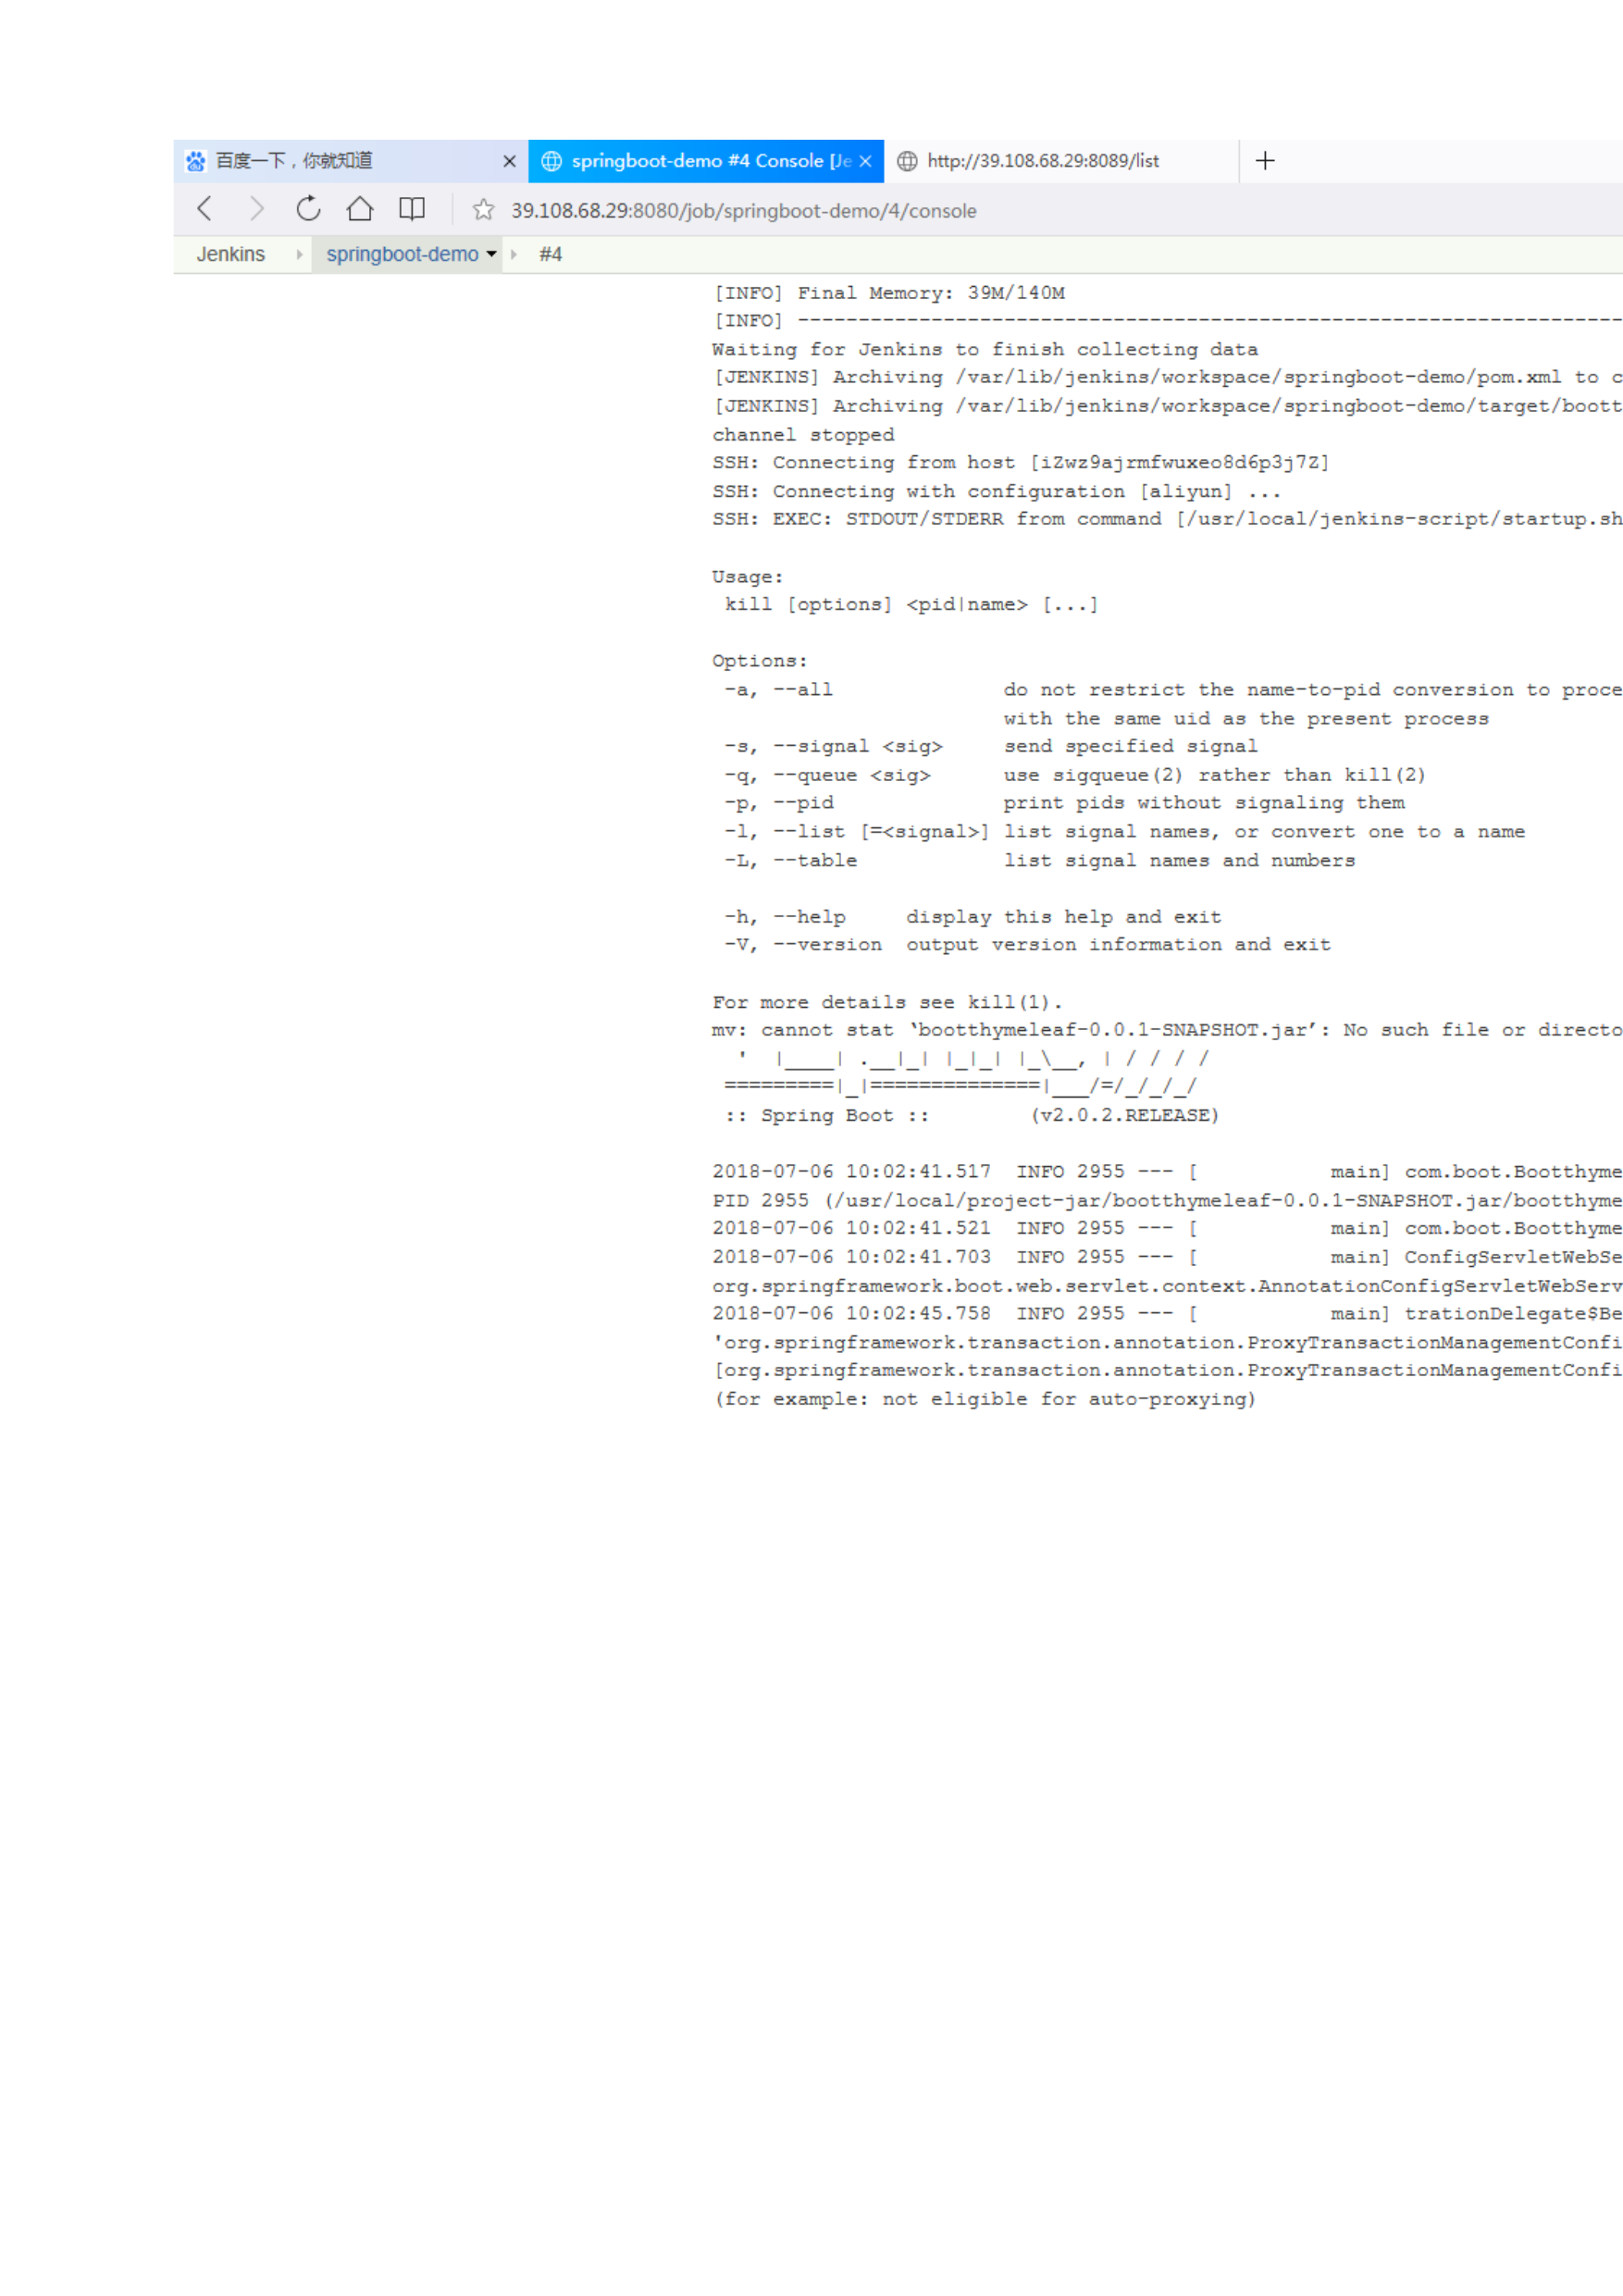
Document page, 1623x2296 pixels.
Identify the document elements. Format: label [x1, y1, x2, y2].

picture [542, 152, 562, 171]
picture [173, 140, 1623, 1412]
